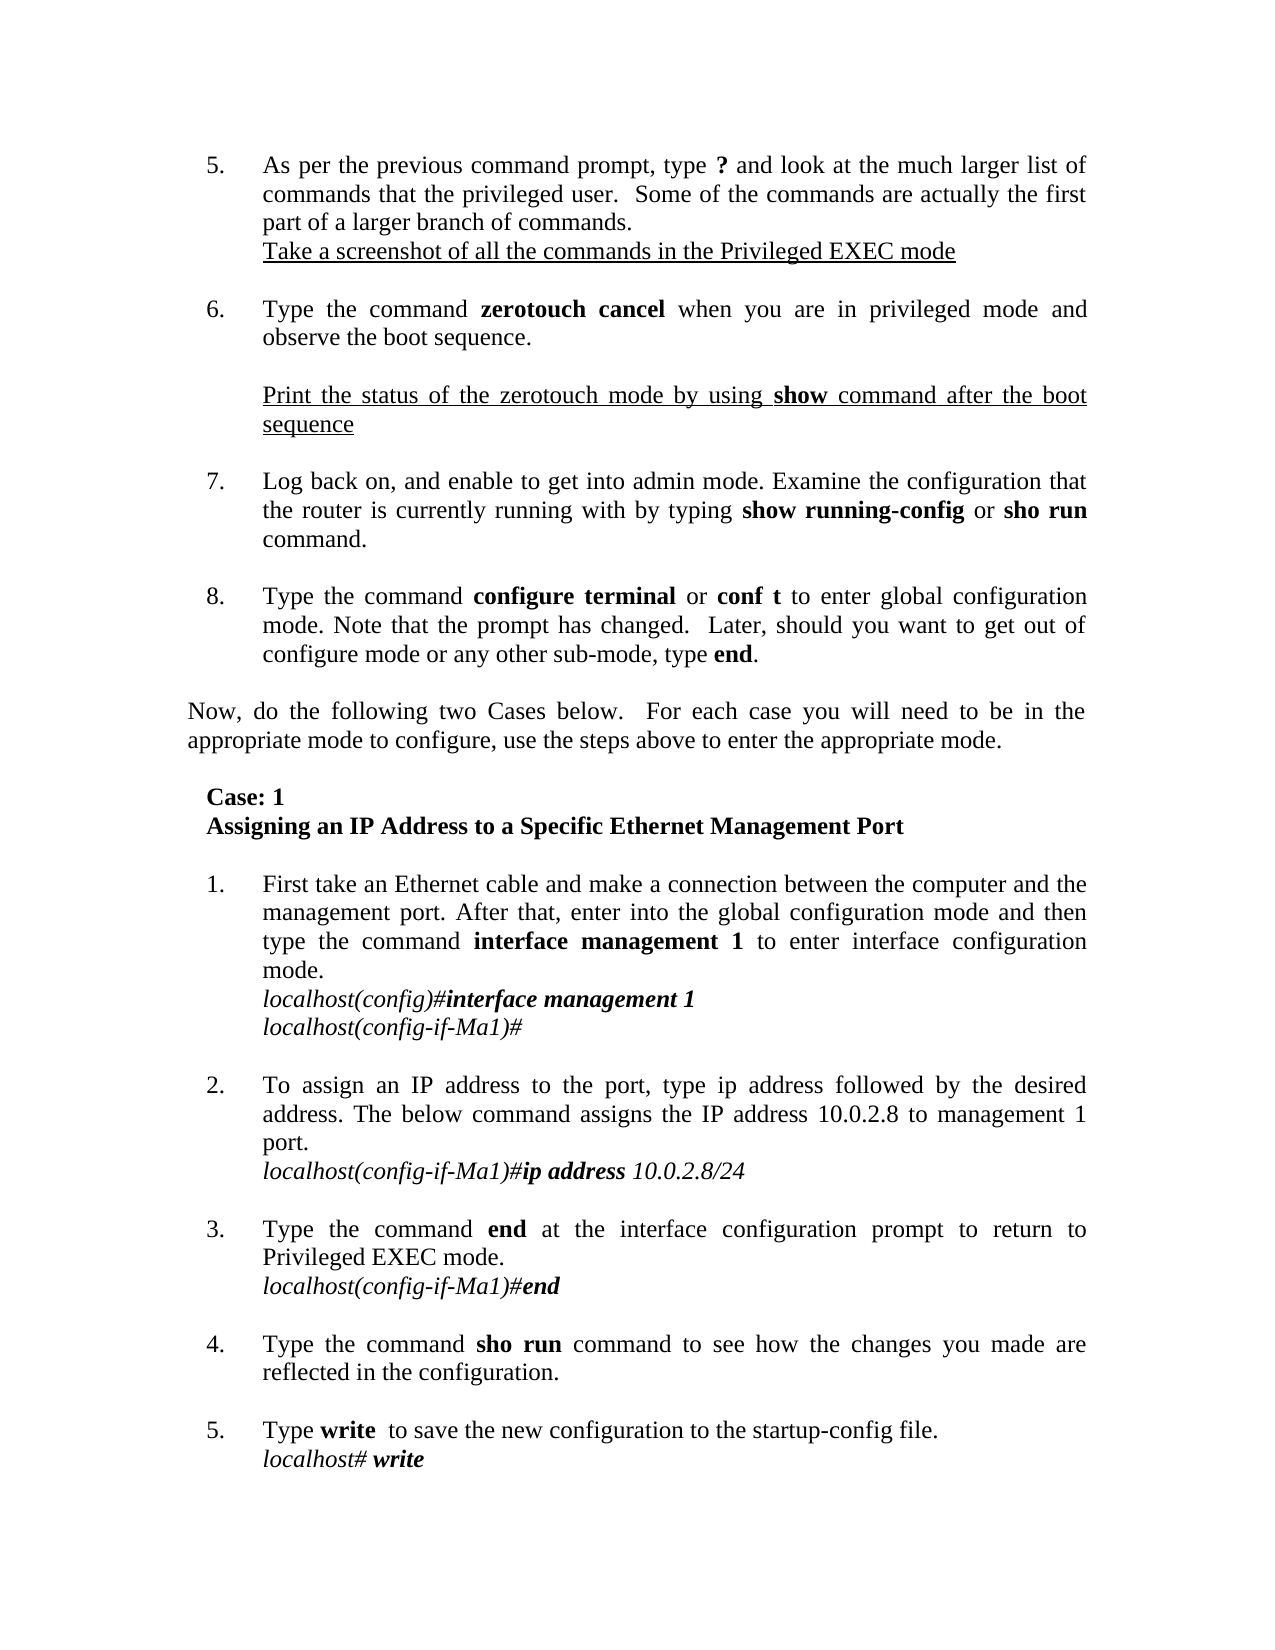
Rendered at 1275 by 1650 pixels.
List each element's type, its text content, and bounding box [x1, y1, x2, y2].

text localhost# write [206, 1444, 1087, 1472]
list First take an Ethernet cable and make a connection between the computer and the management port. After that, enter into the global configuration mode and then type the command interface management 1 to enter interface configuration mode. [206, 869, 1087, 984]
text localhost(config-if-Ma1)# [206, 1012, 1087, 1041]
list Type the command sho run command to see how the changes you made are reflected in the configuration. [206, 1329, 1087, 1386]
list Log back on, and enable to get into admin mode. Examine the configuration that the router is currently running with by typing show running-config or sho run command. [206, 466, 1087, 552]
text localhost(config-if-Ma1)#ip address 10.0.2.8/24 [206, 1156, 1087, 1185]
list As per the previous command prompt, type ? and look at the much larger list of commands that the privileged user. Some of the commands are actually the first part of a larger branch of commands. [206, 150, 1087, 236]
text Now, do the following two Cases below. For each case you will need to be in the appropriate mode to configure, use the steps above to enter the appropriate mode. [187, 696, 1087, 754]
text Take a screenshot of all the commands in the Privileged EXEC mode [262, 236, 1087, 265]
text Print the status of the zerotouch mode by using show command after the boot sequence [262, 380, 1087, 405]
list Type write to save the new configuration to the startup-config file. [206, 1415, 1087, 1444]
text Case: 1 [206, 782, 1087, 811]
text localhost(config)#interface management 1 [187, 984, 1087, 1012]
list Type the command end at the interface configuration prompt to return to Privileged EXEC mode. [206, 1214, 1087, 1271]
list To assign an IP address to the port, type ip address followed by the desired address. The below command assigns the IP address 10.0.2.8 to management 1 port. [206, 1070, 1087, 1156]
text Print the status of the zerotouch mode by using show command after the boot sequence [262, 406, 1087, 437]
text Assigning an IP Address to a Specific Ethernet Management Port [206, 811, 1087, 840]
list Type the command configure terminal or conf t to enter global configuration mode. Note that the prompt has changed. Later, should you want to get out of configure mode or any other sub-mode, type end. [206, 581, 1087, 667]
list Type the command zerotouch cancel when you are in privileged mode and observe the boot sequence. [206, 294, 1087, 351]
list localhost(config-if-Ma1)#end [206, 1271, 1087, 1300]
